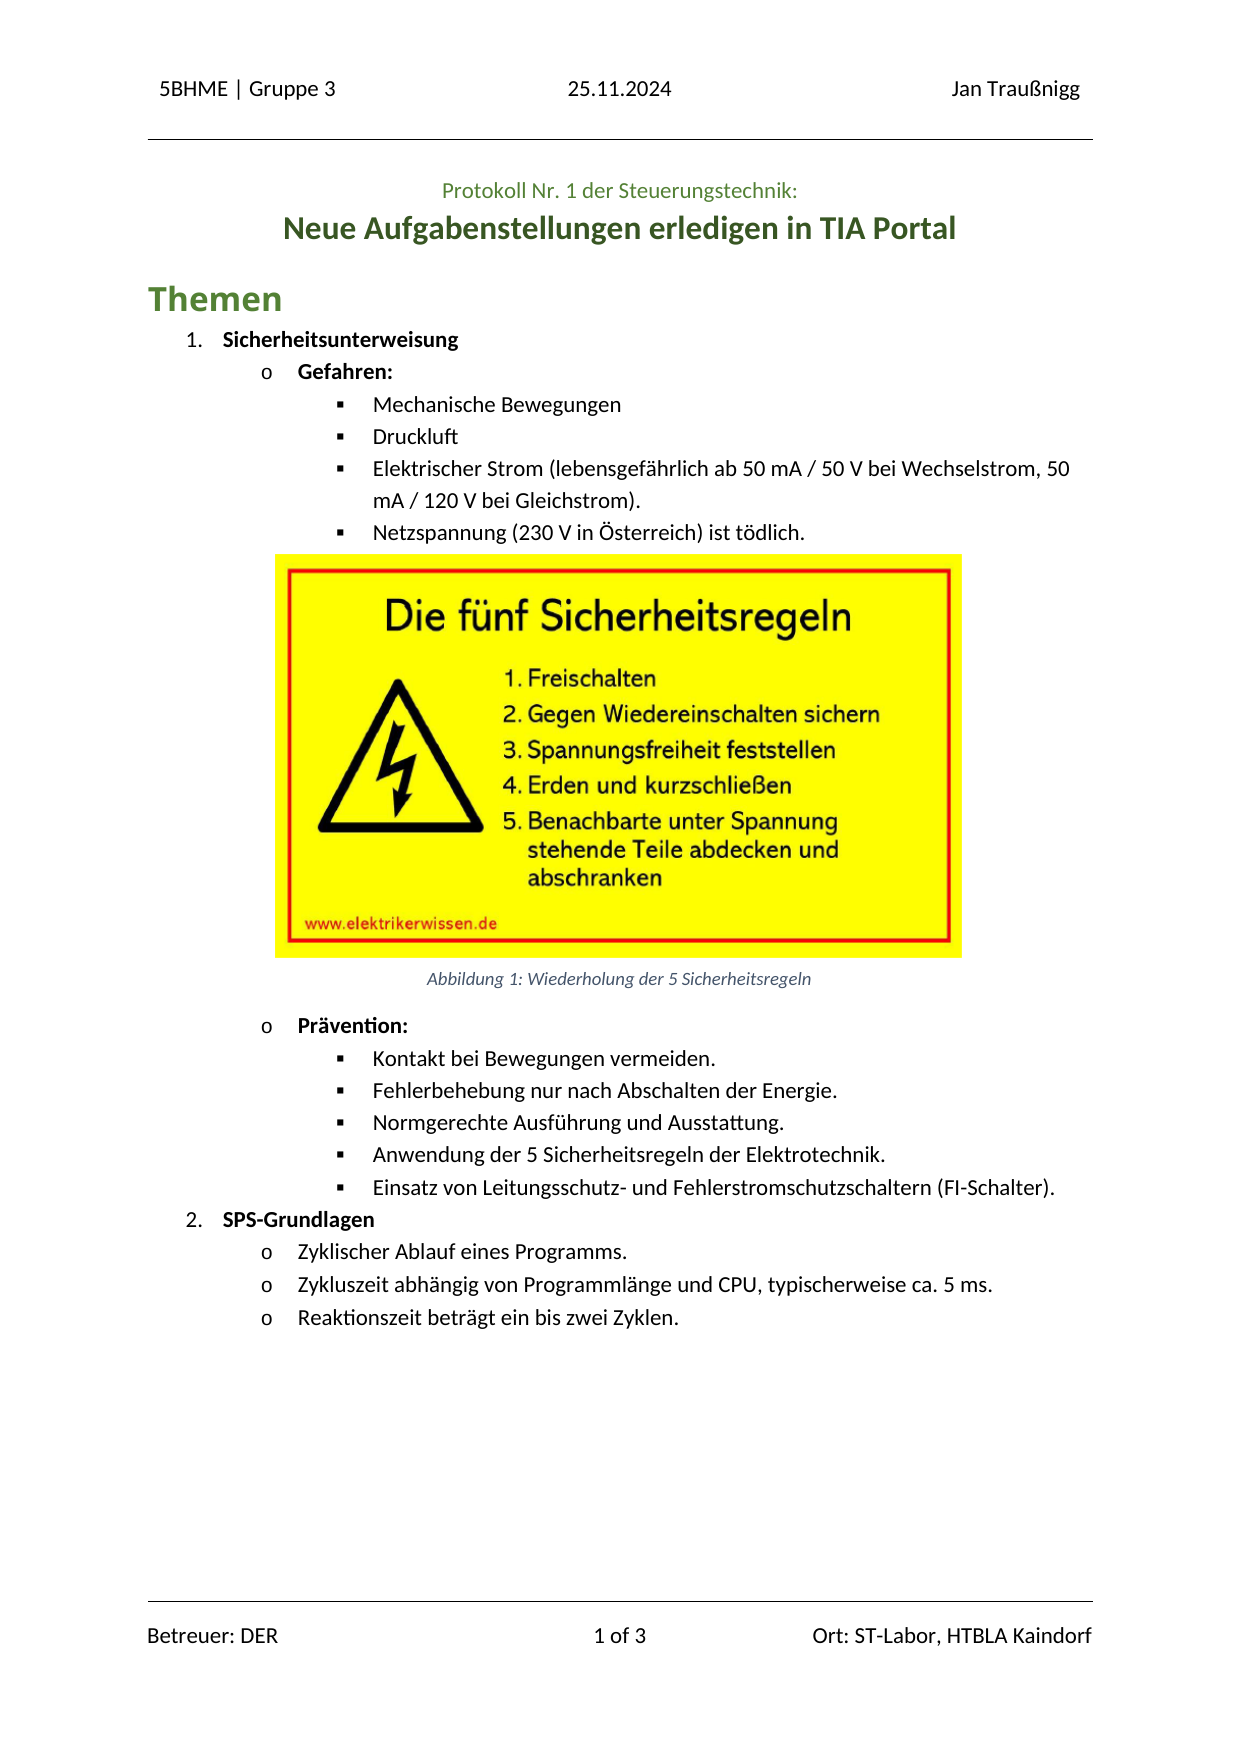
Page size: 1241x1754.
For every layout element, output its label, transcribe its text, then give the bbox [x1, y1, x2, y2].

list Mechanische Bewegungen [335, 390, 1093, 418]
subtitle Themen [148, 276, 1093, 321]
list Normgerechte Ausführung und Ausstattung. [335, 1108, 1093, 1136]
picture [272, 550, 969, 964]
list Einsatz von Leitungsschutz- und Fehlerstromschutzschaltern (FI-Schalter). [335, 1173, 1093, 1201]
list Sicherheitsunterweisung [185, 325, 1093, 353]
list Elektrischer Strom (lebensgefährlich ab 50 mA / 50 V bei Wechselstrom, 50 mA / 120 V bei Gleichstrom). [335, 454, 1093, 514]
text Protokoll Nr. 1 der Steuerungstechnik: [148, 177, 1093, 205]
text Neue Aufgabenstellungen erledigen in TIA Portal [148, 207, 1093, 248]
list Prävention: [260, 1011, 1093, 1040]
list Zyklischer Ablauf eines Programms. [260, 1237, 1093, 1266]
list Anwendung der 5 Sicherheitsregeln der Elektrotechnik. [335, 1141, 1093, 1168]
list Netzspannung (230 V in Österreich) ist tödlich. [335, 518, 1093, 547]
list SPS-Grundlagen [185, 1205, 1093, 1233]
list Gefahren: [260, 357, 1093, 386]
list Fehlerbehebung nur nach Abschalten der Energie. [335, 1076, 1093, 1104]
list Zykluszeit abhängig von Programmlänge und CPU, typischerweise ca. 5 ms. [260, 1270, 1093, 1298]
list Reaktionszeit beträgt ein bis zwei Zyklen. [260, 1303, 1093, 1331]
list Druckluft [335, 422, 1093, 450]
list Kontakt bei Bewegungen vermeiden. [335, 1044, 1093, 1072]
